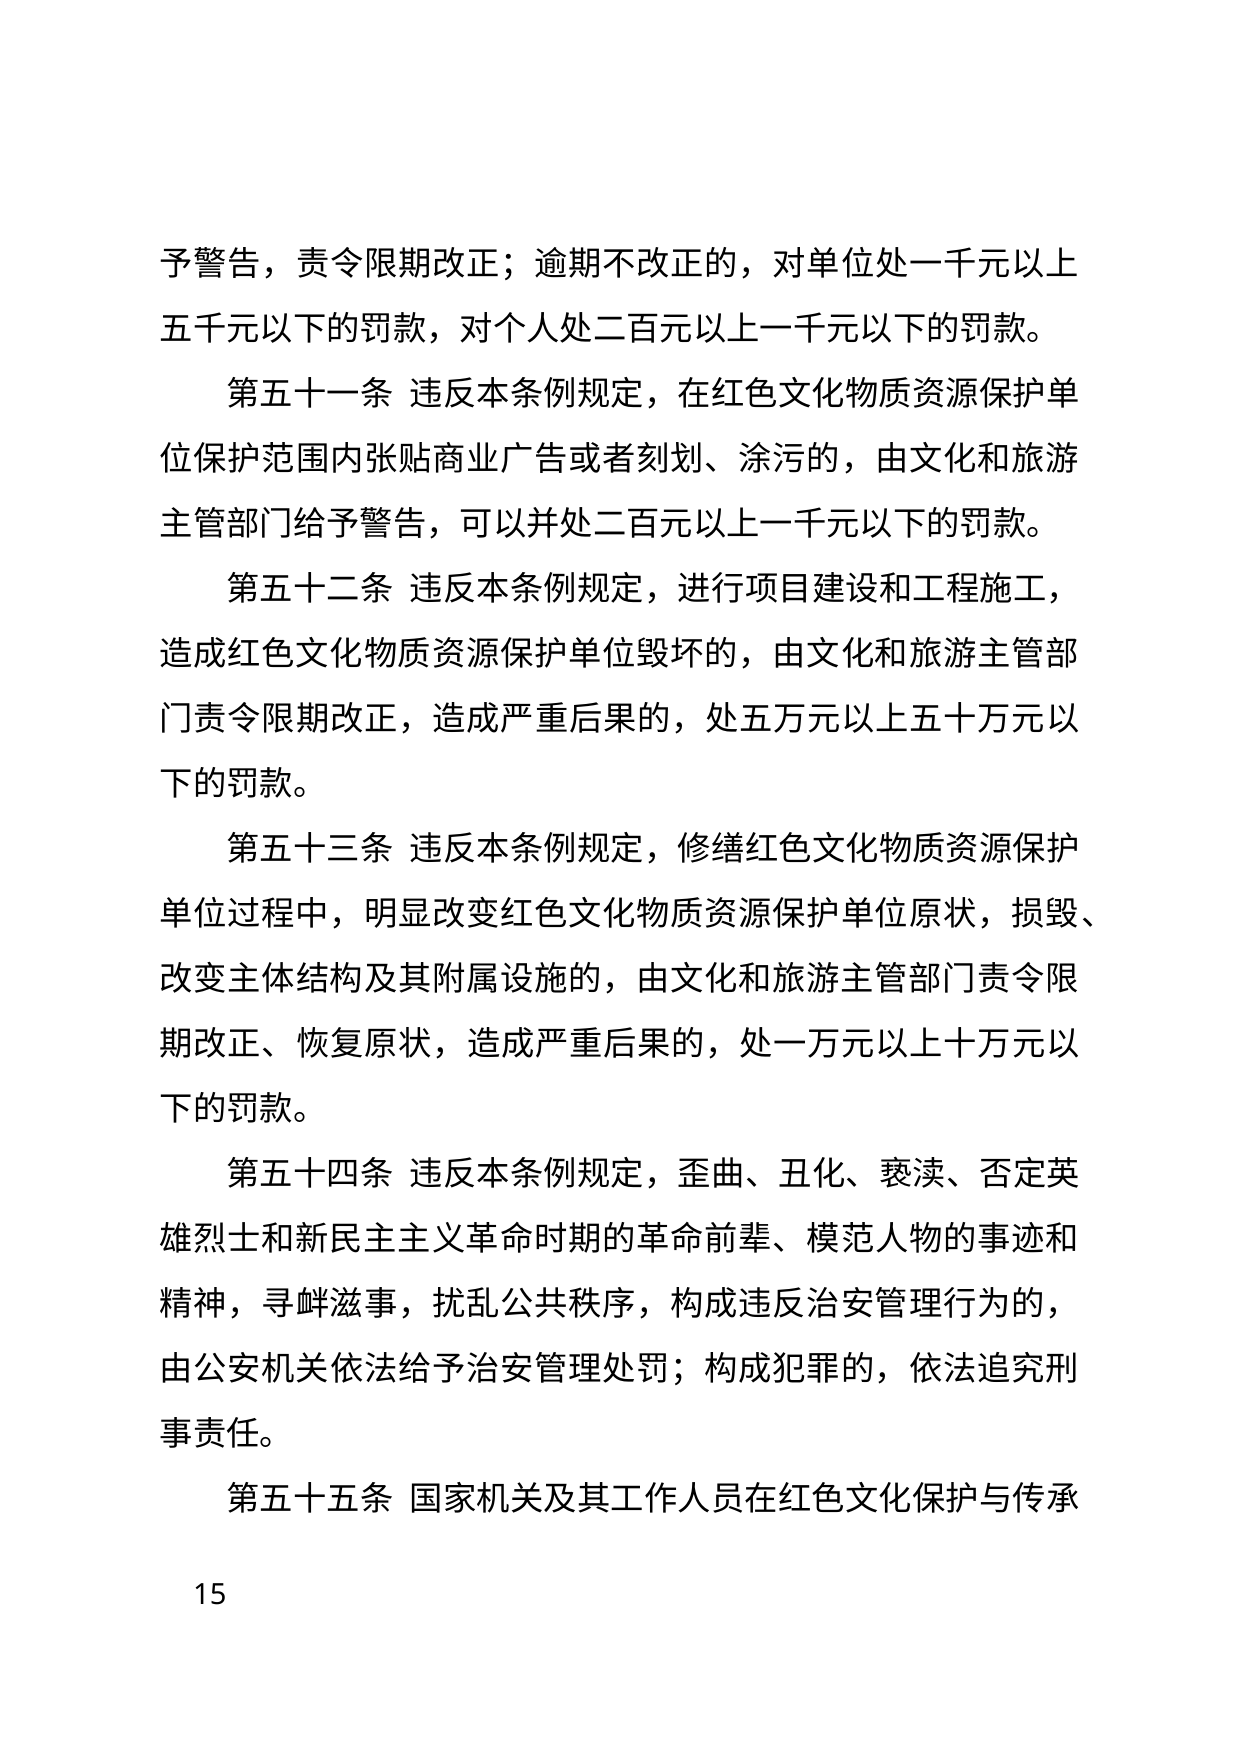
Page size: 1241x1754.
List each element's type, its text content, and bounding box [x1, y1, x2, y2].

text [159, 1463, 1081, 1528]
text 第五十四条 违反本条例规定，歪曲、丑化、亵渎、否定英雄烈士和新民主主义革命时期的革命前辈、模范人物的事迹和精神，寻衅滋事，扰乱公共秩序，构成违反治安管理行为的，由公安机关依法给予治安管理处罚；构成犯罪的，依法追究刑事责任。 [159, 1138, 1081, 1463]
text 第五十三条 违反本条例规定，修缮红色文化物质资源保护单位过程中，明显改变红色文化物质资源保护单位原状，损毁、改变主体结构及其附属设施的，由文化和旅游主管部门责令限期改正、恢复原状，造成严重后果的，处一万元以上十万元以下的罚款。 [159, 813, 1081, 1138]
text 第五十一条 违反本条例规定，在红色文化物质资源保护单位保护范围内张贴商业广告或者刻划、涂污的，由文化和旅游主管部门给予警告，可以并处二百元以上一千元以下的罚款。 [159, 358, 1081, 553]
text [159, 228, 1081, 358]
text 第五十二条 违反本条例规定，进行项目建设和工程施工，造成红色文化物质资源保护单位毁坏的，由文化和旅游主管部门责令限期改正，造成严重后果的，处五万元以上五十万元以下的罚款。 [159, 553, 1081, 813]
